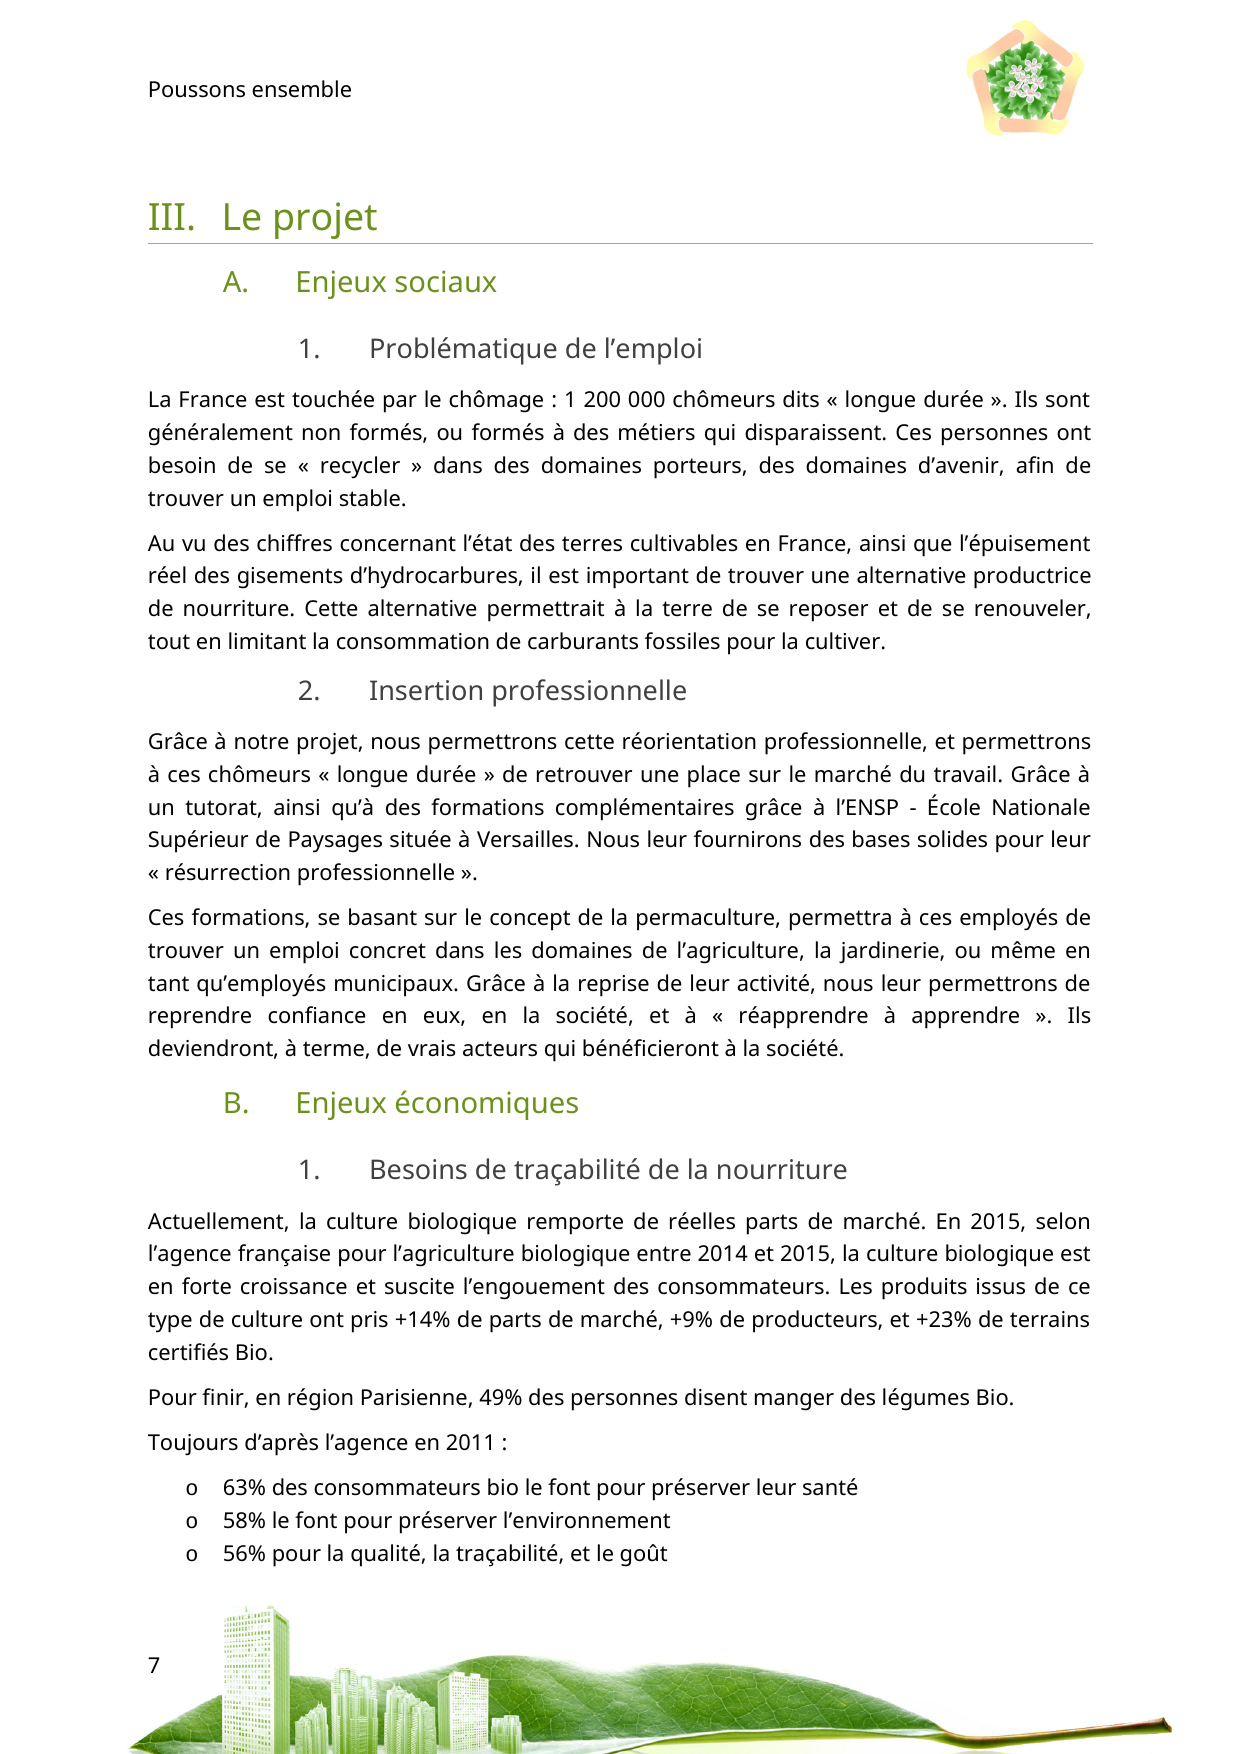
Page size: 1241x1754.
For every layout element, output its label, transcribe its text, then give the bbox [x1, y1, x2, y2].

text Pour finir, en région Parisienne, 49% des personnes disent manger des légumes Bio. [148, 1382, 1093, 1412]
list 56% pour la qualité, la traçabilité, et le goût [185, 1538, 1093, 1568]
picture [125, 1601, 1172, 1754]
subtitle Problématique de l’emploi [298, 329, 1093, 366]
list 58% le font pour préserver l’environnement [185, 1505, 1093, 1535]
list 63% des consommateurs bio le font pour préserver leur santé [185, 1472, 1093, 1502]
text Ces formations, se basant sur le concept de la permaculture, permettra à ces employés de trouver un emploi concret dans les domaines de l’agriculture, la jardinerie, ou même en tant qu’employés municipaux. Grâce à la reprise de leur activité, nous leur permettrons de reprendre confiance en eux, en la société, et à « réapprendre à apprendre ». Ils deviendront, à terme, de vrais acteurs qui bénéficieront à la société. [148, 902, 1093, 1063]
subtitle Enjeux économiques [223, 1083, 1093, 1122]
text Toujours d’après l’agence en 2011 : [148, 1427, 1093, 1457]
picture [961, 15, 1092, 146]
subtitle Besoins de traçabilité de la nourriture [298, 1150, 1093, 1187]
text Grâce à notre projet, nous permettrons cette réorientation professionnelle, et permettrons à ces chômeurs « longue durée » de retrouver une place sur le marché du travail. Grâce à un tutorat, ainsi qu’à des formations complémentaires grâce à l’ENSP - École Nationale Supérieur de Paysages située à Versailles. Nous leur fournirons des bases solides pour leur « résurrection professionnelle ». [148, 726, 1093, 887]
text Au vu des chiffres concernant l’état des terres cultivables en France, ainsi que l’épuisement réel des gisements d’hydrocarbures, il est important de trouver une alternative productrice de nourriture. Cette alternative permettrait à la terre de se reposer et de se renouveler, tout en limitant la consommation de carburants fossiles pour la cultiver. [148, 528, 1093, 656]
subtitle Le projet [148, 190, 1093, 243]
text Actuellement, la culture biologique remporte de réelles parts de marché. En 2015, selon l’agence française pour l’agriculture biologique entre 2014 et 2015, la culture biologique est en forte croissance et suscite l’engouement des consommateurs. Les produits issus de ce type de culture ont pris +14% de parts de marché, +9% de producteurs, et +23% de terrains certifiés Bio. [148, 1206, 1093, 1366]
text La France est touchée par le chômage : 1 200 000 chômeurs dits « longue durée ». Ils sont généralement non formés, ou formés à des métiers qui disparaissent. Ces personnes ont besoin de se « recycler » dans des domaines porteurs, des domaines d’avenir, afin de trouver un emploi stable. [148, 384, 1093, 512]
subtitle Insertion professionnelle [298, 671, 1093, 708]
subtitle Enjeux sociaux [223, 261, 1093, 301]
